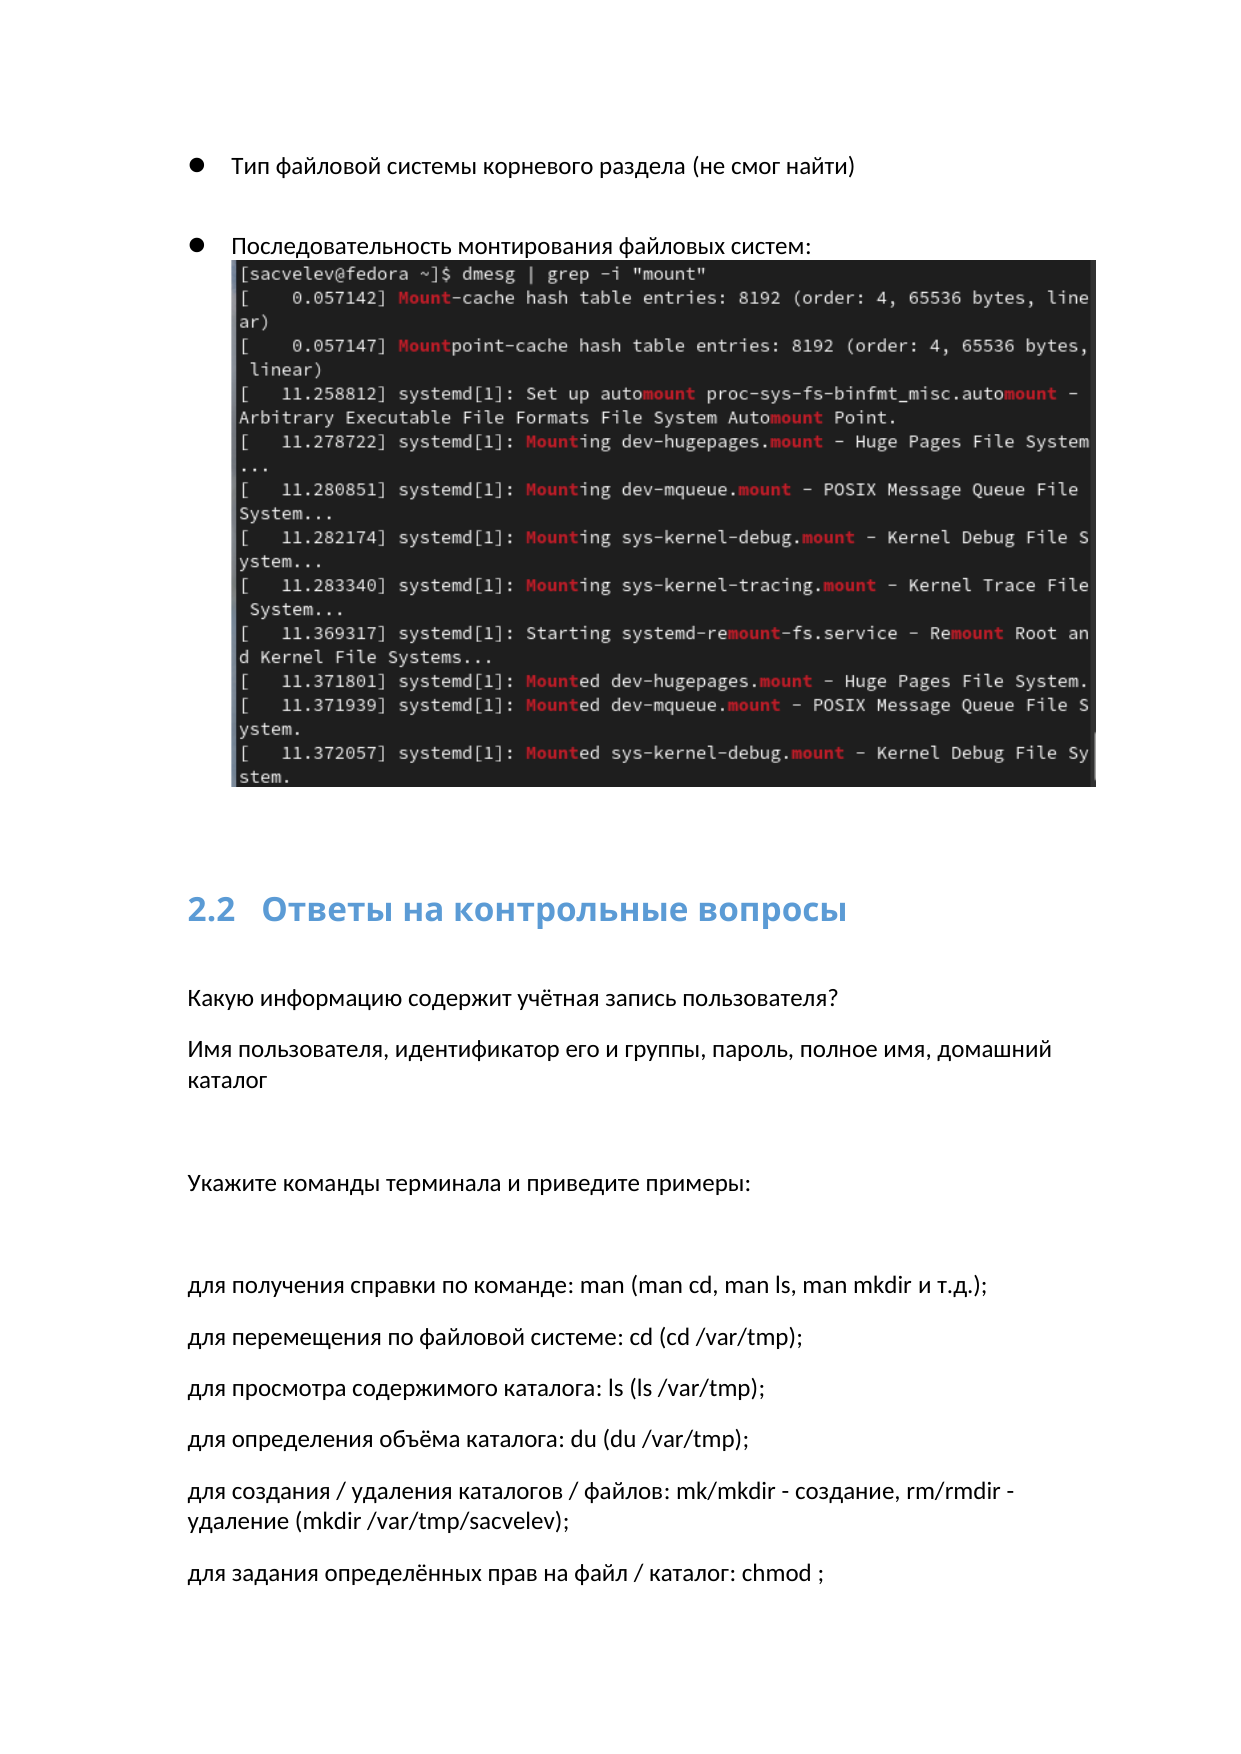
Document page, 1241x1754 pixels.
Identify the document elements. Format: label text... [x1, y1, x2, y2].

text Имя пользователя, идентификатор его и группы, пароль, полное имя, домашний каталог [187, 1034, 1053, 1095]
text для создания / удаления каталогов / файлов: mk/mkdir - создание, rm/rmdir - удаление (mkdir /var/tmp/sacvelev); [187, 1475, 1053, 1536]
picture [231, 260, 1096, 787]
text для просмотра содержимого каталога: ls (ls /var/tmp); [187, 1372, 1053, 1403]
text Какую информацию содержит учётная запись пользователя? [187, 982, 1053, 1013]
text для перемещения по файловой системе: cd (cd /var/tmp); [187, 1321, 1053, 1351]
subtitle 2.2 Ответы на контрольные вопросы [187, 886, 1053, 931]
list Тип файловой системы корневого раздела (не смог найти) [187, 150, 1053, 211]
text для определения объёма каталога: du (du /var/tmp); [187, 1424, 1053, 1454]
text Укажите команды терминала и приведите примеры: [187, 1167, 1053, 1197]
text для получения справки по команде: man (man cd, man ls, man mkdir и т.д.); [187, 1269, 1053, 1300]
text для задания определённых прав на файл / каталог: chmod ; [187, 1557, 1053, 1587]
